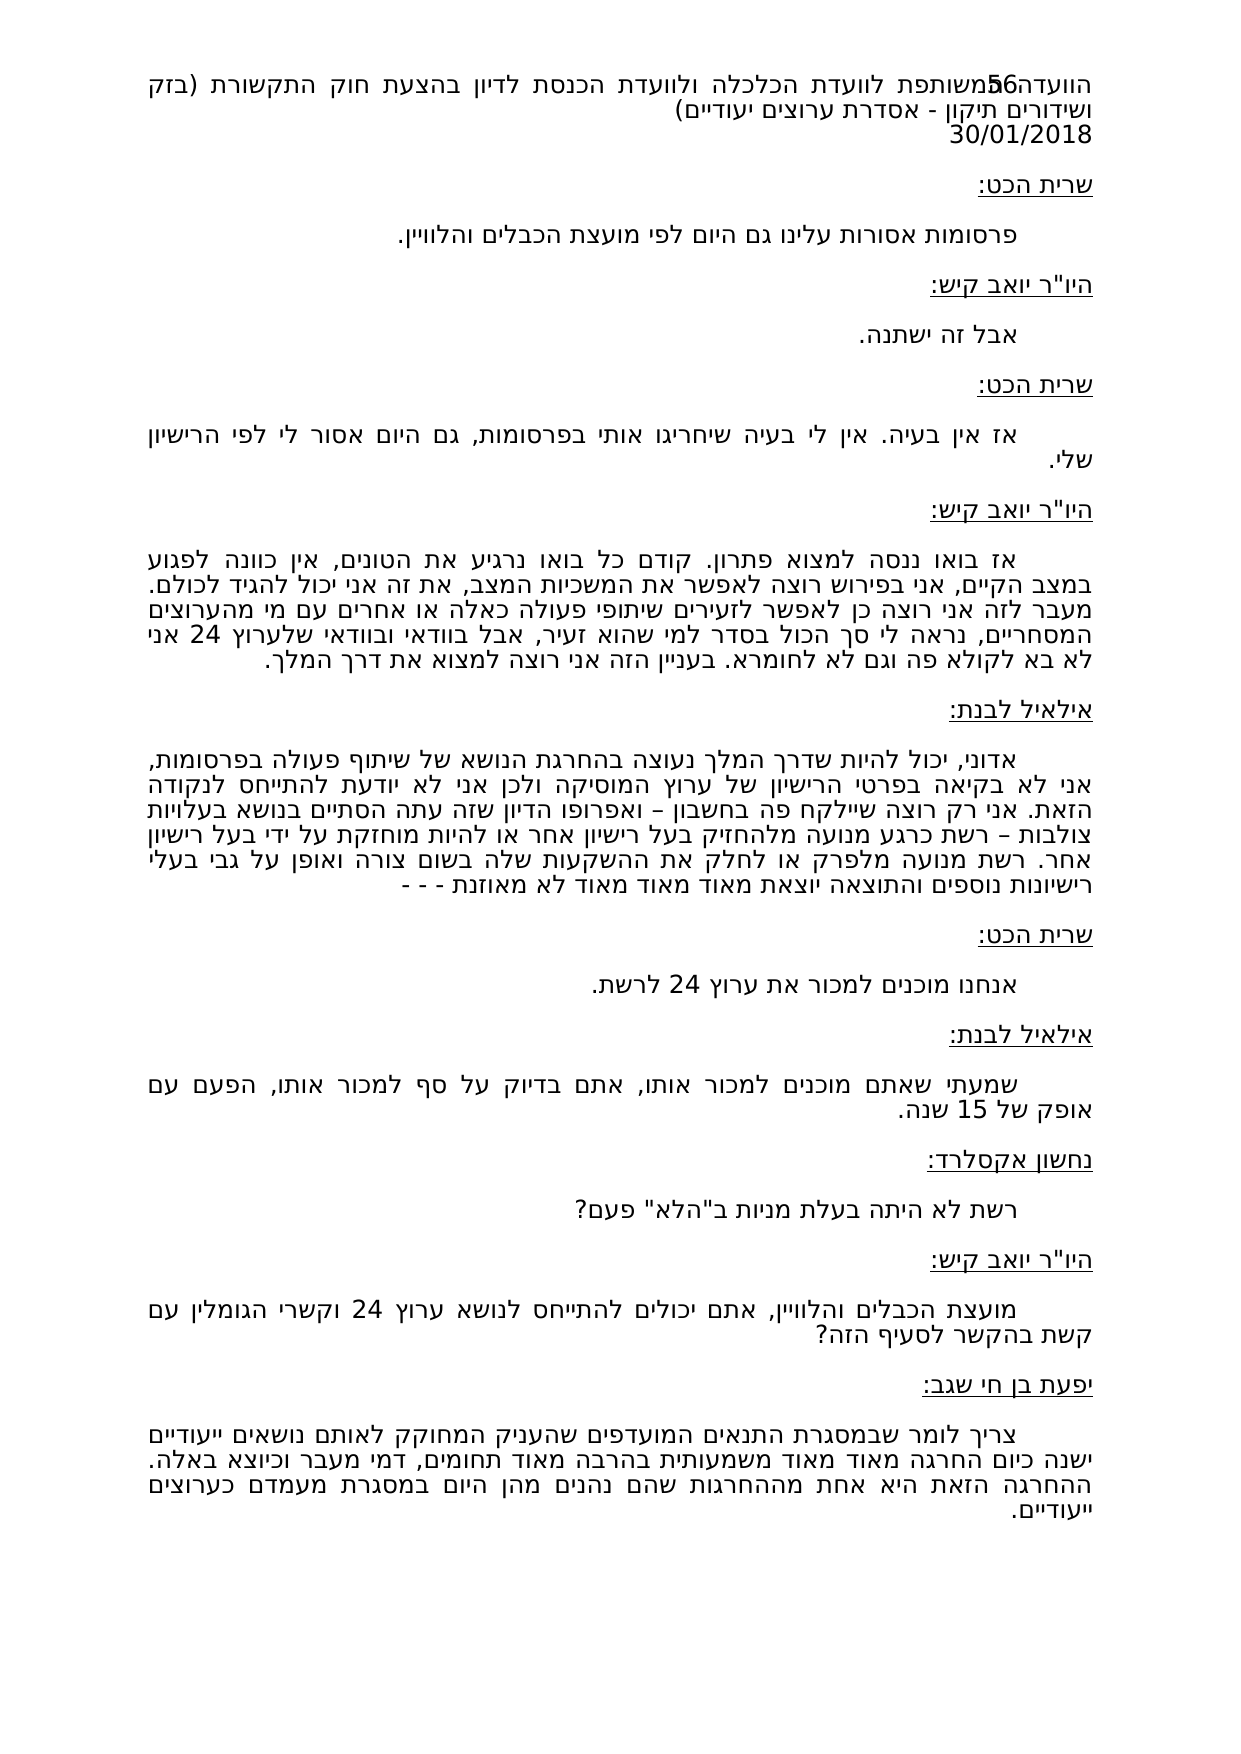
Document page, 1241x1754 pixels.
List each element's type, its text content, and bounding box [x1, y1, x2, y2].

text פרסומות אסורות עלינו גם היום לפי מועצת הכבלים והלוויין. [147, 224, 1093, 249]
text מועצת הכבלים והלוויין, אתם יכולים להתייחס לנושא ערוץ 24 וקשרי הגומלין עם קשת בהקשר לסעיף הזה? [147, 1299, 1093, 1349]
text היו"ר יואב קיש: [147, 499, 1093, 524]
text אדוני, יכול להיות שדרך המלך נעוצה בהחרגת הנושא של שיתוף פעולה בפרסומות, אני לא בקיאה בפרטי הרישיון של ערוץ המוסיקה ולכן אני לא יודעת להתייחס לנקודה הזאת. אני רק רוצה שיילקח פה בחשבון – ואפרופו הדיון שזה עתה הסתיים בנושא בעלויות צולבות – רשת כרגע מנועה מלהחזיק בעל רישיון אחר או להיות מוחזקת על ידי בעל רישיון אחר. רשת מנועה מלפרק או לחלק את ההשקעות שלה בשום צורה ואופן על גבי בעלי רישיונות נוספים והתוצאה יוצאת מאוד מאוד מאוד לא מאוזנת - - - [147, 749, 1093, 899]
text אבל זה ישתנה. [147, 324, 1093, 349]
text אז בואו ננסה למצוא פתרון. קודם כל בואו נרגיע את הטונים, אין כוונה לפגוע במצב הקיים, אני בפירוש רוצה לאפשר את המשכיות המצב, את זה אני יכול להגיד לכולם. מעבר לזה אני רוצה כן לאפשר לזעירים שיתופי פעולה כאלה או אחרים עם מי מהערוצים המסחריים, נראה לי סך הכול בסדר למי שהוא זעיר, אבל בוודאי ובוודאי שלערוץ 24 אני לא בא לקולא פה וגם לא לחומרא. בעניין הזה אני רוצה למצוא את דרך המלך. [147, 549, 1093, 674]
text יפעת בן חי שגב: [147, 1374, 1093, 1399]
text היו"ר יואב קיש: [147, 1249, 1093, 1274]
text היו"ר יואב קיש: [147, 274, 1093, 299]
text נחשון אקסלרד: [147, 1149, 1093, 1174]
text שרית הכט: [147, 174, 1093, 199]
text אילאיל לבנת: [147, 1024, 1093, 1049]
text שמעתי שאתם מוכנים למכור אותו, אתם בדיוק על סף למכור אותו, הפעם עם אופק של 15 שנה. [147, 1074, 1093, 1124]
text אנחנו מוכנים למכור את ערוץ 24 לרשת. [147, 974, 1093, 999]
text רשת לא היתה בעלת מניות ב"הלא" פעם? [147, 1199, 1093, 1224]
text שרית הכט: [147, 924, 1093, 949]
text צריך לומר שבמסגרת התנאים המועדפים שהעניק המחוקק לאותם נושאים ייעודיים ישנה כיום החרגה מאוד מאוד משמעותית בהרבה מאוד תחומים, דמי מעבר וכיוצא באלה. ההחרגה הזאת היא אחת מההחרגות שהם נהנים מהן היום במסגרת מעמדם כערוצים ייעודיים. [147, 1424, 1093, 1524]
text שרית הכט: [147, 374, 1093, 399]
text אילאיל לבנת: [147, 699, 1093, 724]
text אז אין בעיה. אין לי בעיה שיחריגו אותי בפרסומות, גם היום אסור לי לפי הרישיון שלי. [147, 424, 1093, 474]
